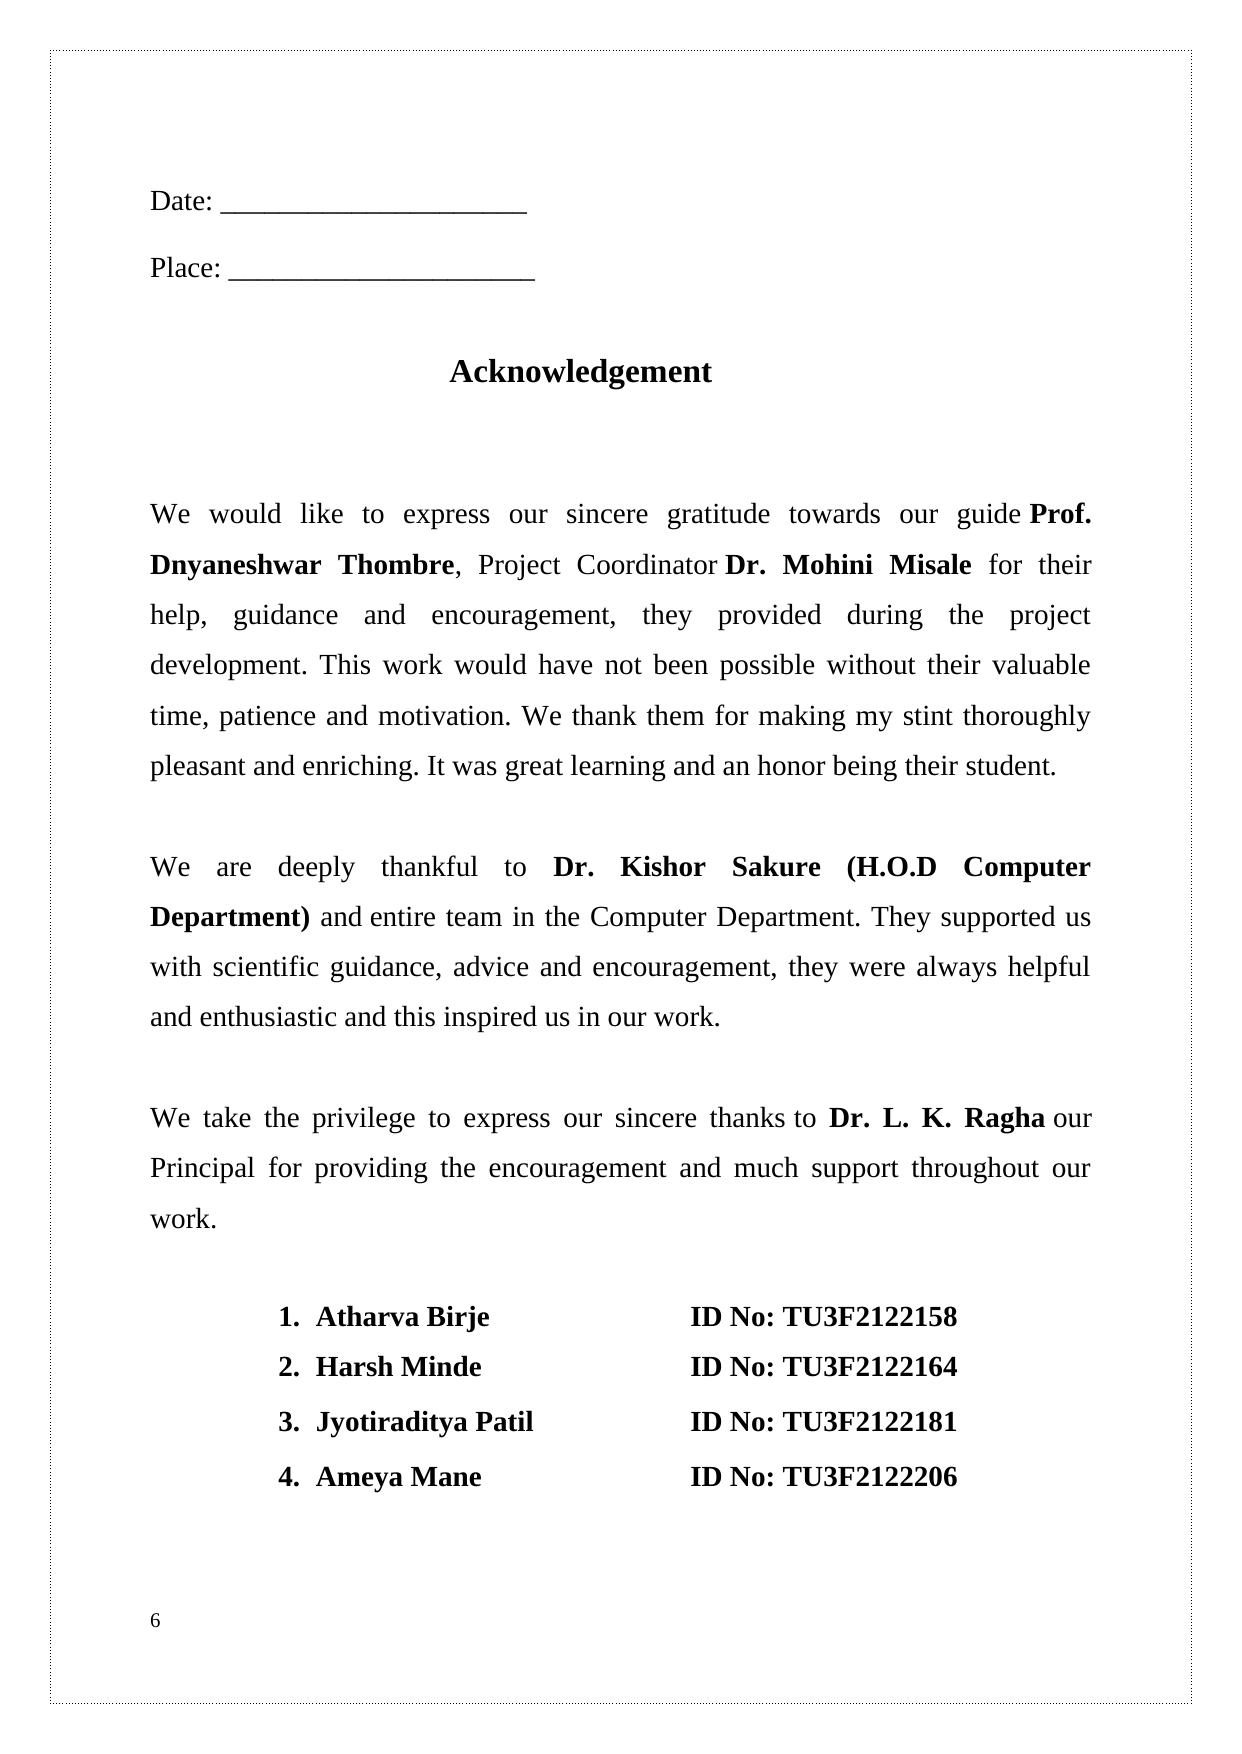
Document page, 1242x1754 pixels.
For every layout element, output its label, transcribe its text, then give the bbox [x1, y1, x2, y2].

table_cell Harsh Minde [229, 1349, 679, 1404]
table_cell ID No: TU3F2122206 [679, 1460, 1012, 1505]
table_header Atharva Birje [229, 1299, 679, 1349]
text Acknowledgement [449, 351, 791, 389]
text We would like to express our sincere gratitude towards our guide Prof. Dnyaneshwar Thombre, Project Coordinator Dr. Mohini Misale for their help, guidance and encouragement, they provided during the project development. This work would have not been possible without their valuable time, patience and motivation. We thank them for making my stint thoroughly pleasant and enriching. It was great learning and an honor being their student. [150, 496, 1092, 782]
table_header ID No: TU3F2122158 [679, 1299, 1012, 1349]
text Date: _____________________ [150, 183, 1092, 217]
table_cell ID No: TU3F2122164 [679, 1349, 1012, 1404]
table_cell Jyotiraditya Patil [229, 1404, 679, 1459]
text Place: _____________________ [150, 251, 1092, 284]
table_cell ID No: TU3F2122181 [679, 1404, 1012, 1459]
text We are deeply thankful to Dr. Kishor Sakure (H.O.D Computer Department) and entire team in the Computer Department. They supported us with scientific guidance, advice and encouragement, they were always helpful and enthusiastic and this inspired us in our work. [150, 849, 1092, 1033]
table_cell Ameya Mane [229, 1460, 679, 1505]
text We take the privilege to express our sincere thanks to Dr. L. K. Ragha our Principal for providing the encouragement and much support throughout our work. [150, 1100, 1092, 1234]
